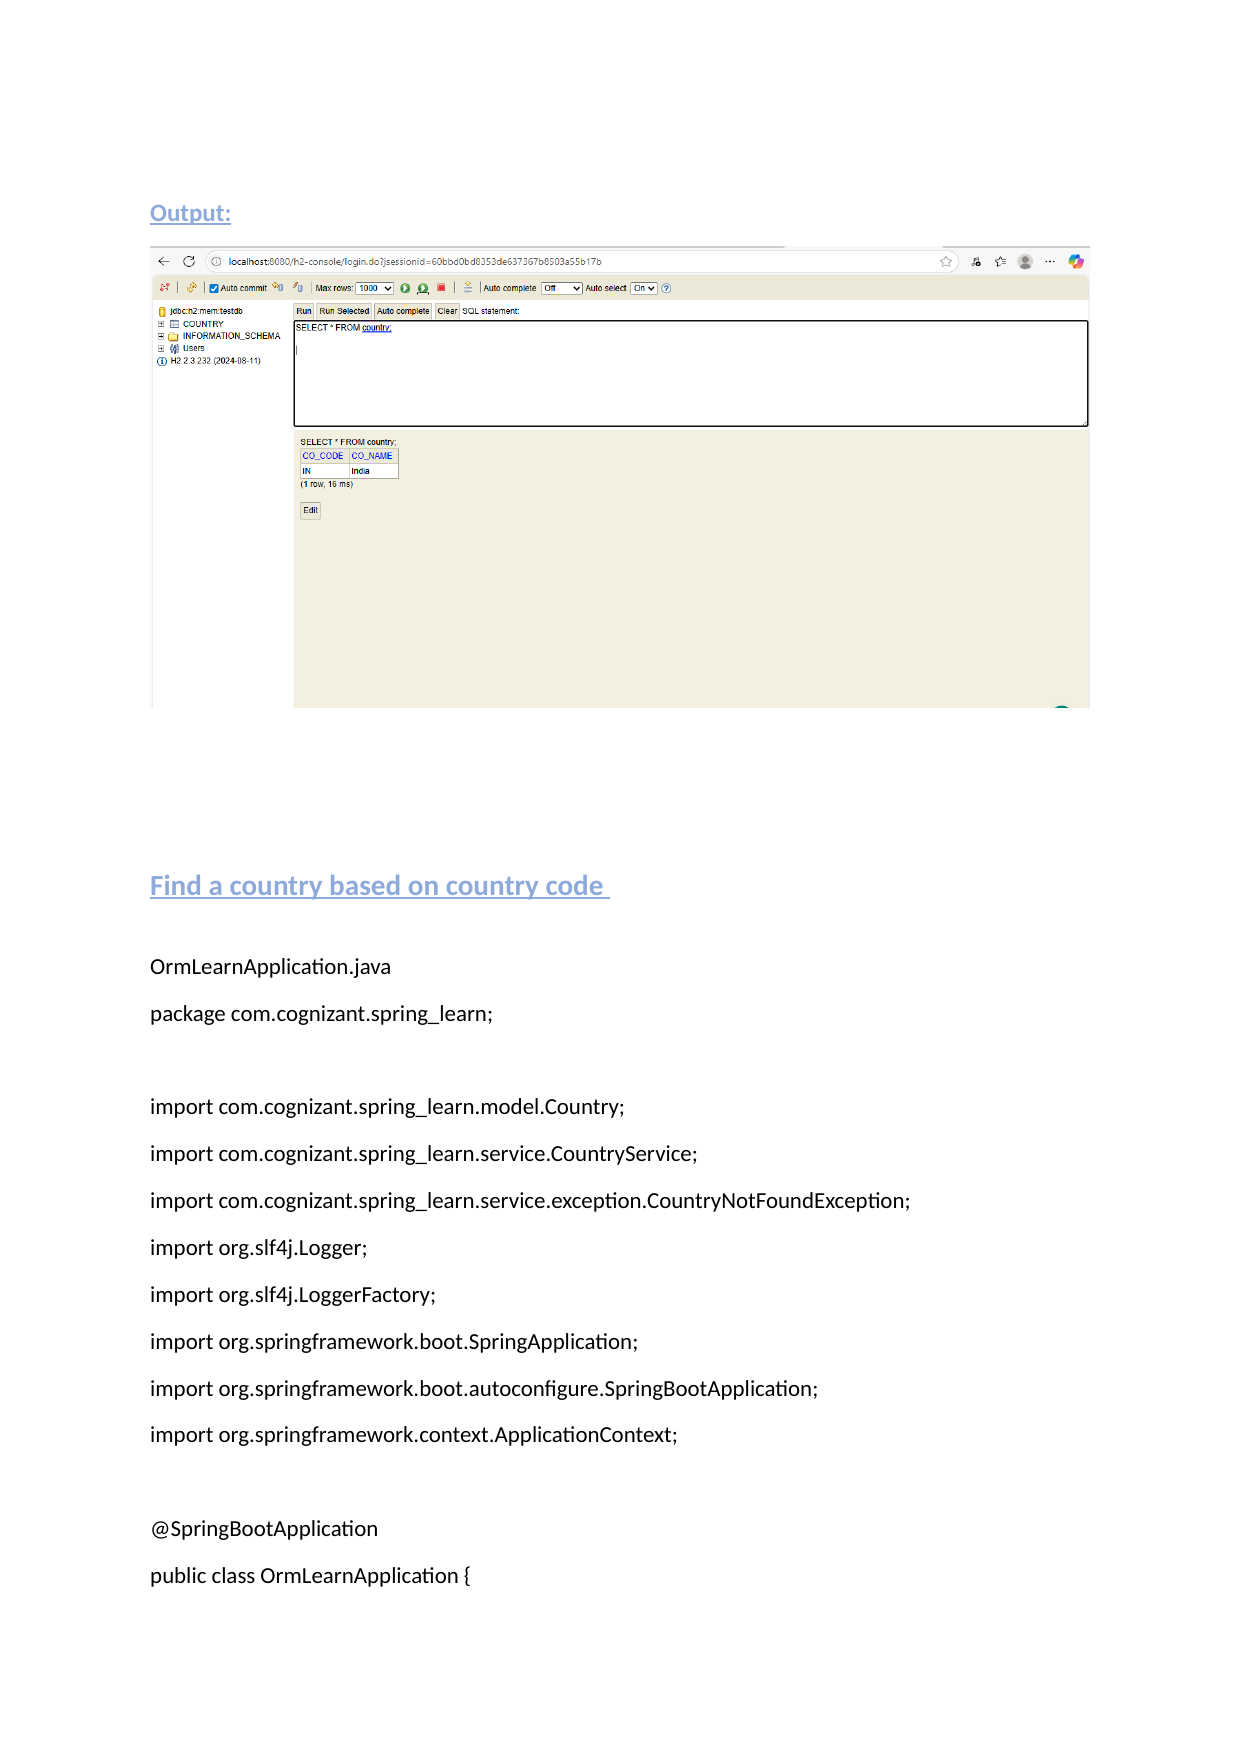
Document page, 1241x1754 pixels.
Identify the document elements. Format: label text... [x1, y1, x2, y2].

text import org.springframework.boot.autoconfigure.SpringBootApplication; [150, 1374, 1090, 1402]
text import com.cognizant.spring_learn.service.CountryService; [150, 1139, 1090, 1167]
text Output: [150, 197, 1090, 227]
text import org.springframework.context.ApplicationContext; [150, 1421, 1090, 1448]
text import com.cognizant.spring_learn.service.exception.CountryNotFoundException; [150, 1186, 1090, 1214]
text OrmLearnApplication.java [150, 952, 1090, 980]
picture [150, 246, 1091, 708]
text public class OrmLearnApplication { [150, 1561, 1090, 1589]
text import org.springframework.boot.SpringApplication; [150, 1327, 1090, 1355]
text import org.slf4j.LoggerFactory; [150, 1280, 1090, 1308]
text Find a country based on country code [150, 867, 1090, 933]
text import org.slf4j.Logger; [150, 1233, 1090, 1261]
text package com.cognizant.spring_learn; [150, 999, 1090, 1027]
text import com.cognizant.spring_learn.model.Country; [150, 1092, 1090, 1120]
text @SpringBootApplication [150, 1514, 1090, 1542]
